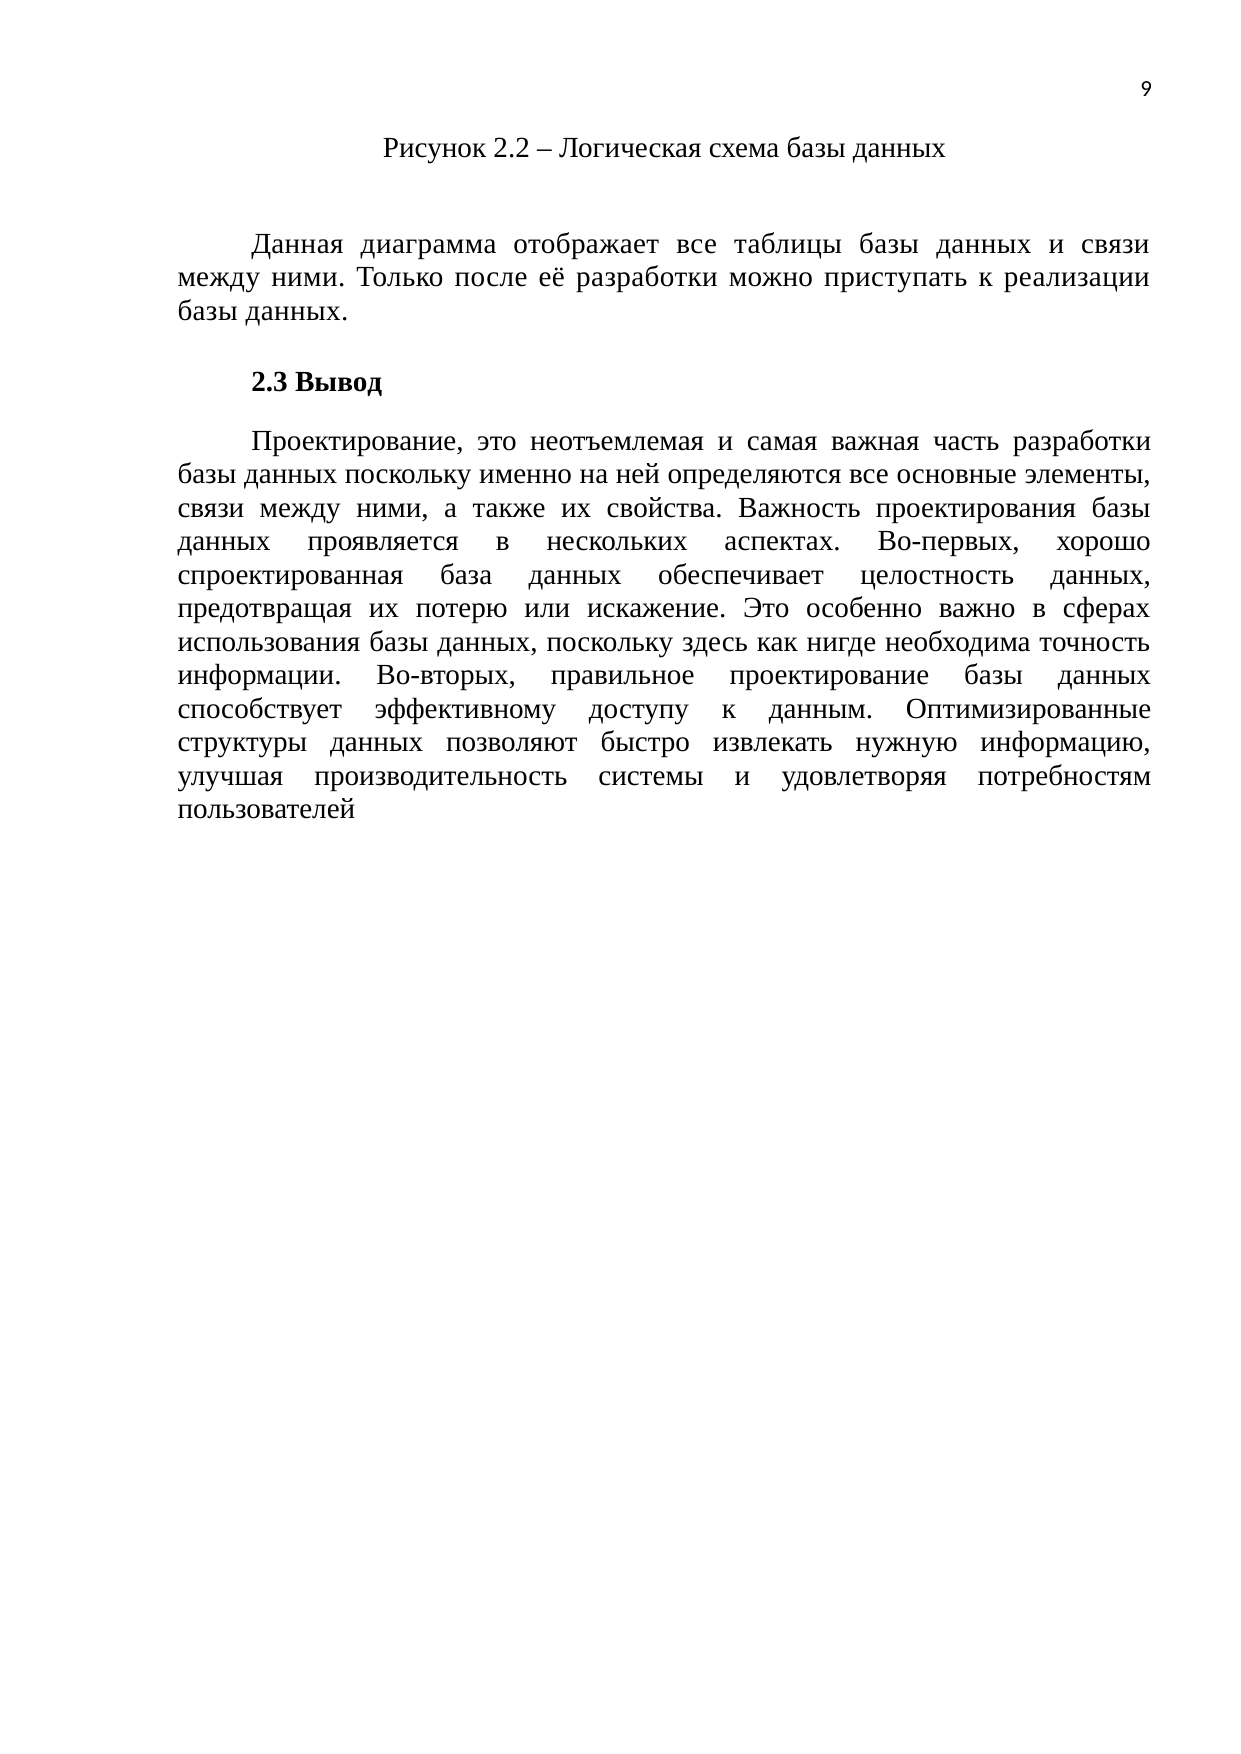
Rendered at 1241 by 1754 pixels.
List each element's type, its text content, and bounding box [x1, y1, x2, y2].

text Данная диаграмма отображает все таблицы базы данных и связи между ними. Только после её разработки можно приступать к реализации базы данных. [177, 226, 1152, 327]
subtitle 2.3 Вывод [177, 364, 1152, 398]
text Проектирование, это неотъемлемая и самая важная часть разработки базы данных поскольку именно на ней определяются все основные элементы, связи между ними, а также их свойства. Важность проектирования базы данных проявляется в нескольких аспектах. Во-первых, хорошо спроектированная база данных обеспечивает целостность данных, предотвращая их потерю или искажение. Это особенно важно в сферах использования базы данных, поскольку здесь как нигде необходима точность информации. Во-вторых, правильное проектирование базы данных способствует эффективному доступу к данным. Оптимизированные структуры данных позволяют быстро извлекать нужную информацию, улучшая производительность системы и удовлетворяя потребностям пользователей [177, 423, 1152, 825]
text Рисунок 2.2 – Логическая схема базы данных [177, 130, 1152, 163]
